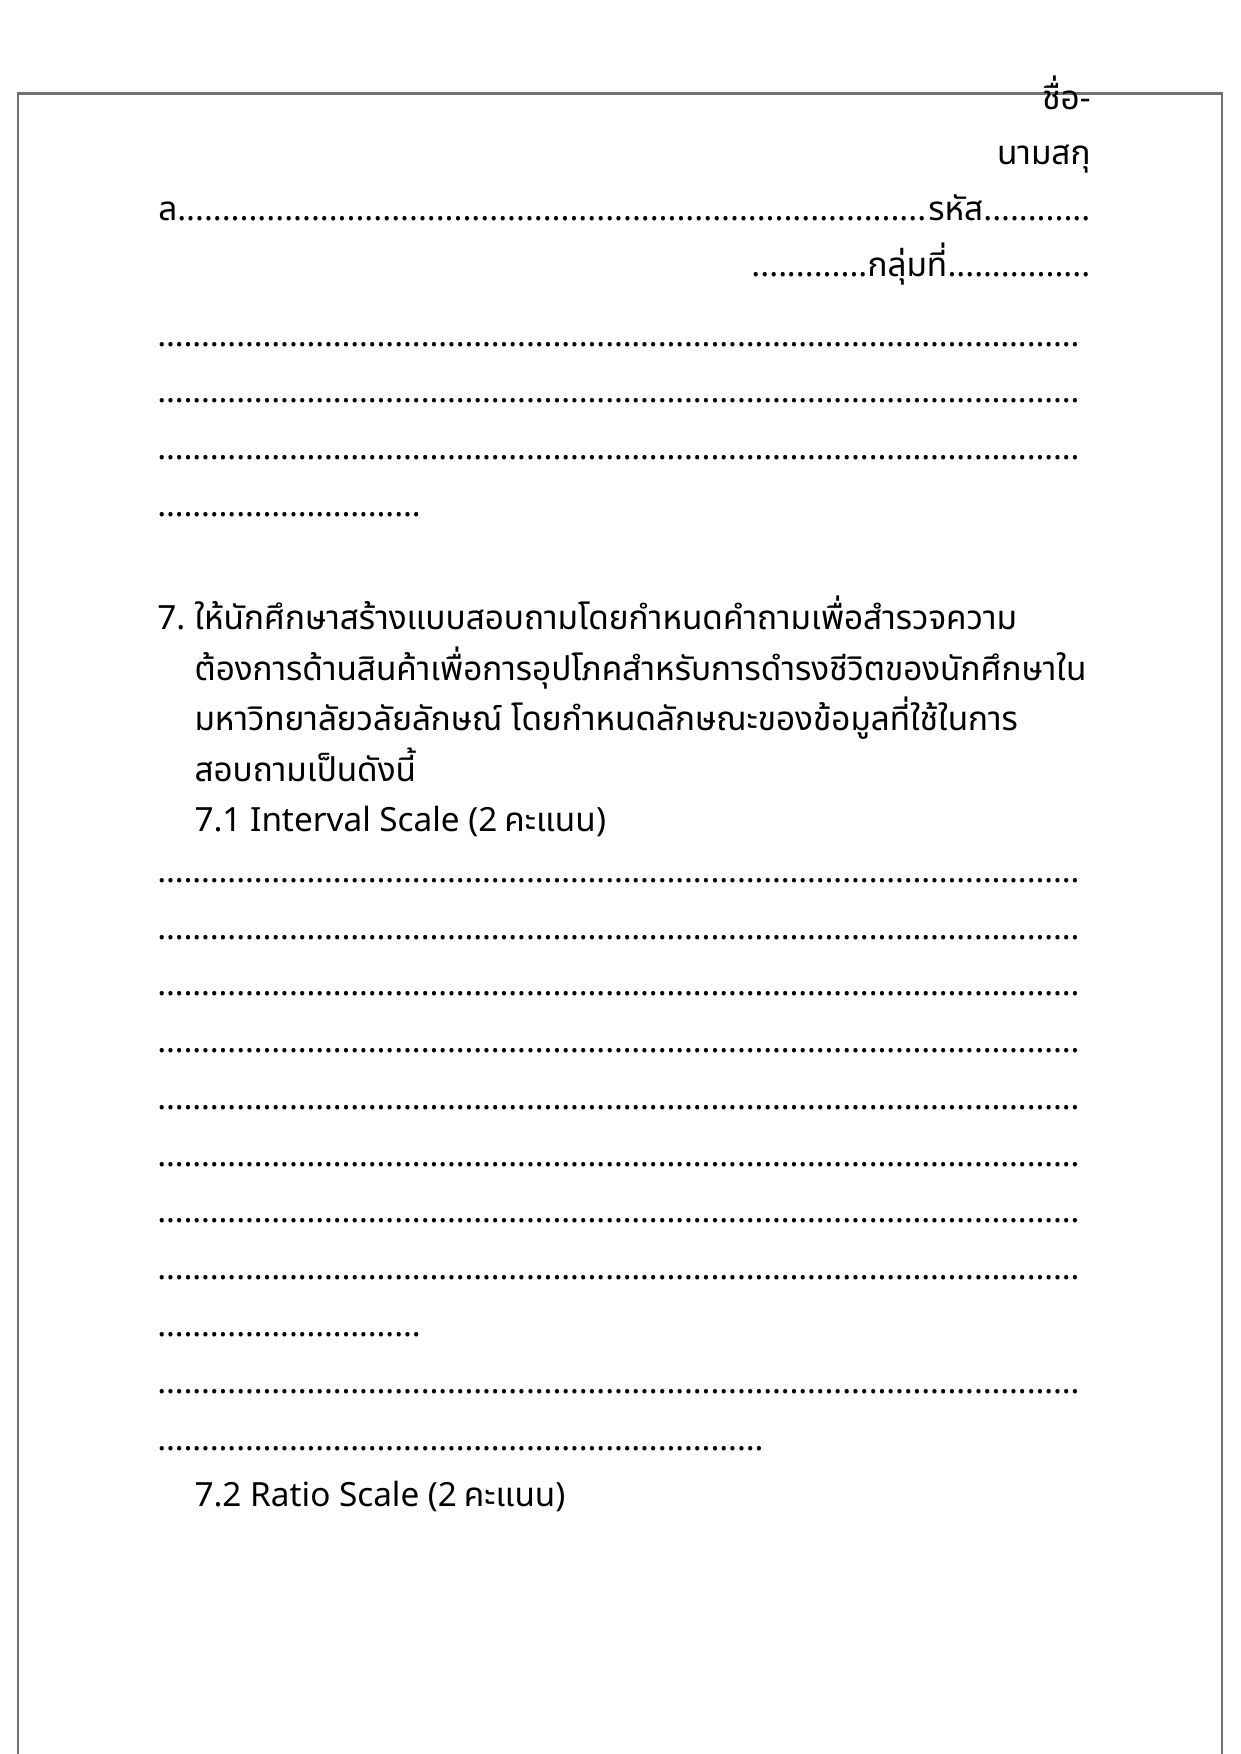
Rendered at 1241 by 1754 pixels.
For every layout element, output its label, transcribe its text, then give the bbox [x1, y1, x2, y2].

list ให้นักศึกษาสร้างแบบสอบถามโดยกำหนดคำถามเพื่อสำรวจความต้องการด้านสินค้าเพื่อการอุปโภคสำหรับการดำรงชีวิตของนักศึกษาในมหาวิทยาลัยวลัยลักษณ์ โดยกำหนดลักษณะของข้อมูลที่ใช้ในการสอบถามเป็นดังนี้ [157, 594, 1090, 796]
list 7.2 Ratio Scale (2คะแนน) [194, 1471, 1090, 1522]
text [157, 310, 1090, 526]
text ………………………………………………………………………………………………………………………………………………………… [157, 1358, 1090, 1460]
list 7.1 Interval Scale (2คะแนน) [194, 796, 1090, 847]
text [157, 847, 1090, 1346]
